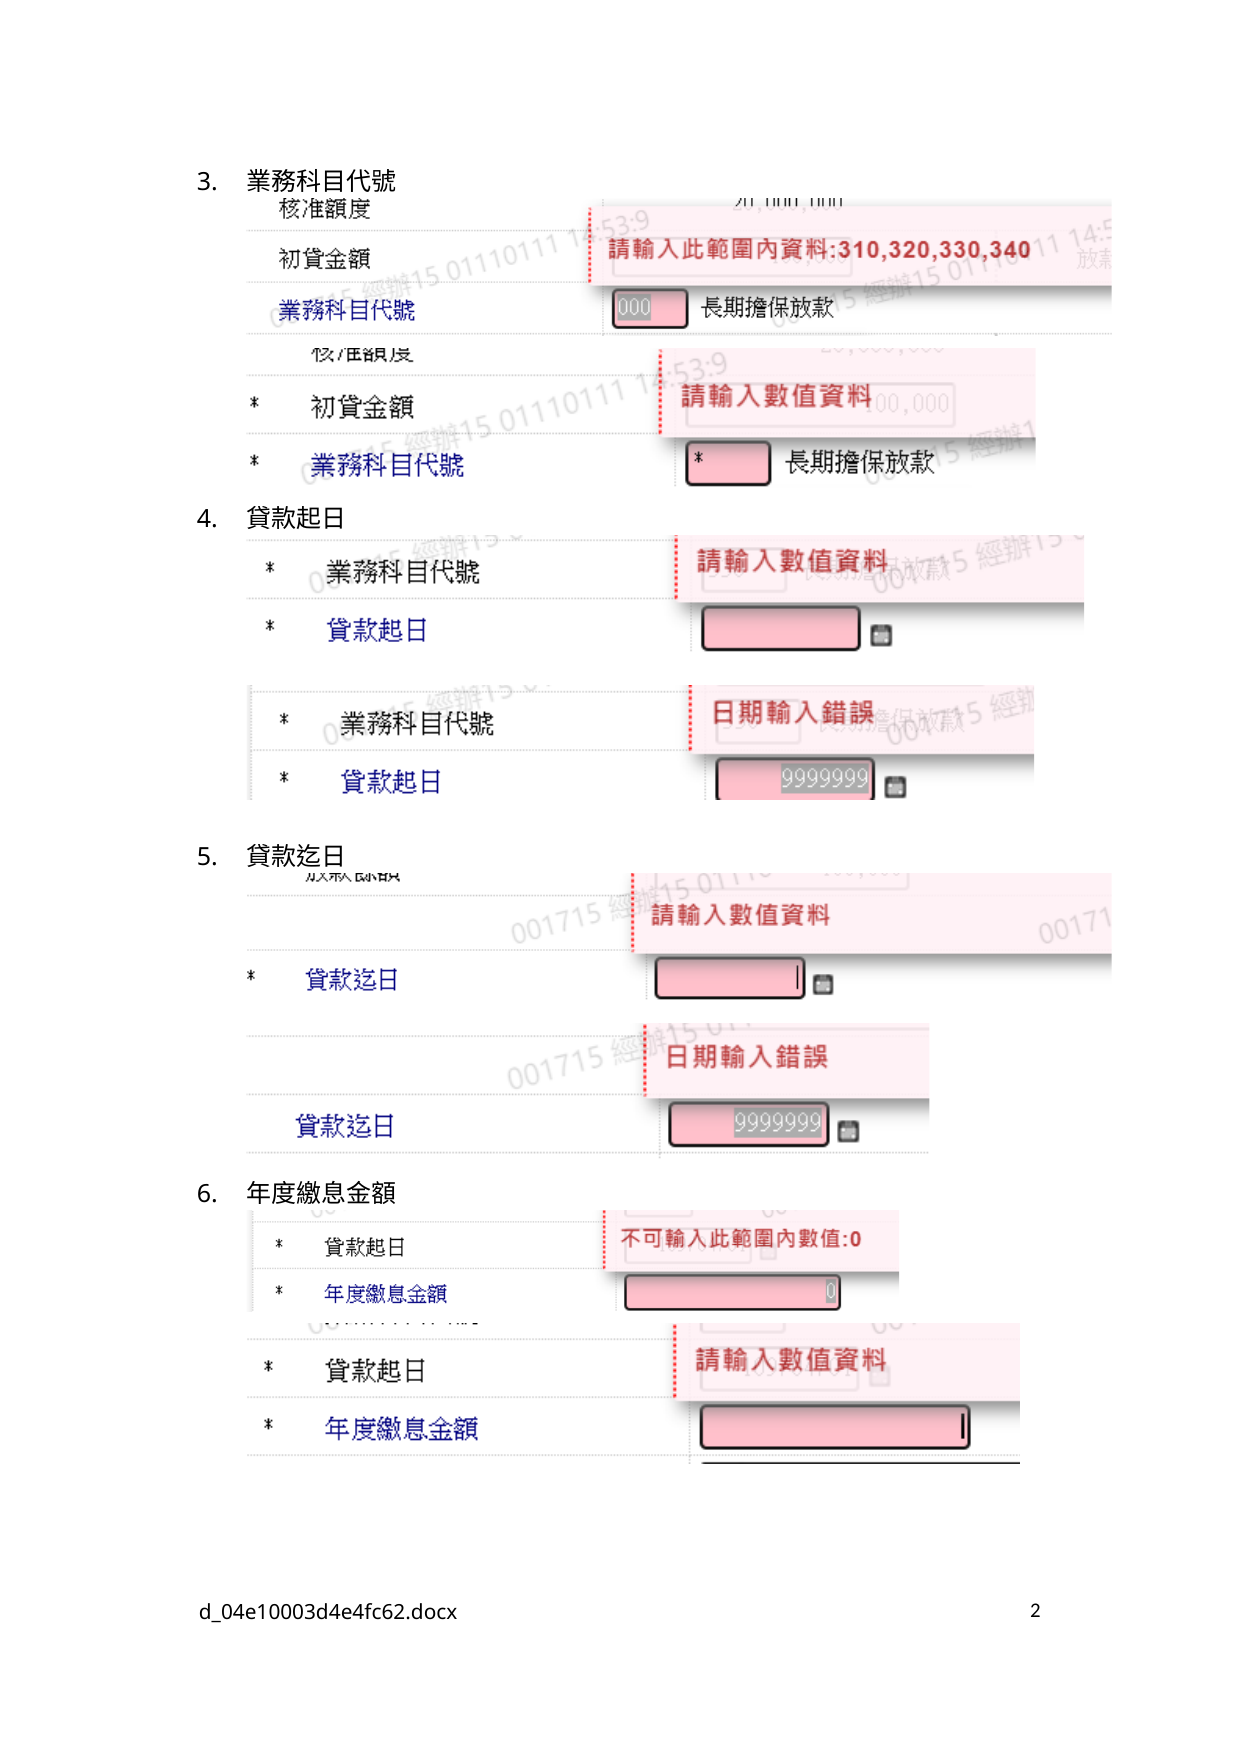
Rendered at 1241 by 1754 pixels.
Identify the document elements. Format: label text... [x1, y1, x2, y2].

picture [246, 685, 1035, 800]
list 業務科目代號 [197, 161, 1053, 198]
picture [246, 1323, 1020, 1464]
list 貸款迄日 [197, 836, 1053, 873]
list 貸款起日 [197, 498, 1053, 536]
picture [246, 1210, 900, 1312]
picture [246, 198, 1112, 336]
picture [246, 1023, 930, 1160]
picture [246, 535, 1085, 653]
picture [246, 348, 1036, 488]
list 年度繳息金額 [197, 1173, 1053, 1211]
picture [246, 873, 1112, 1001]
